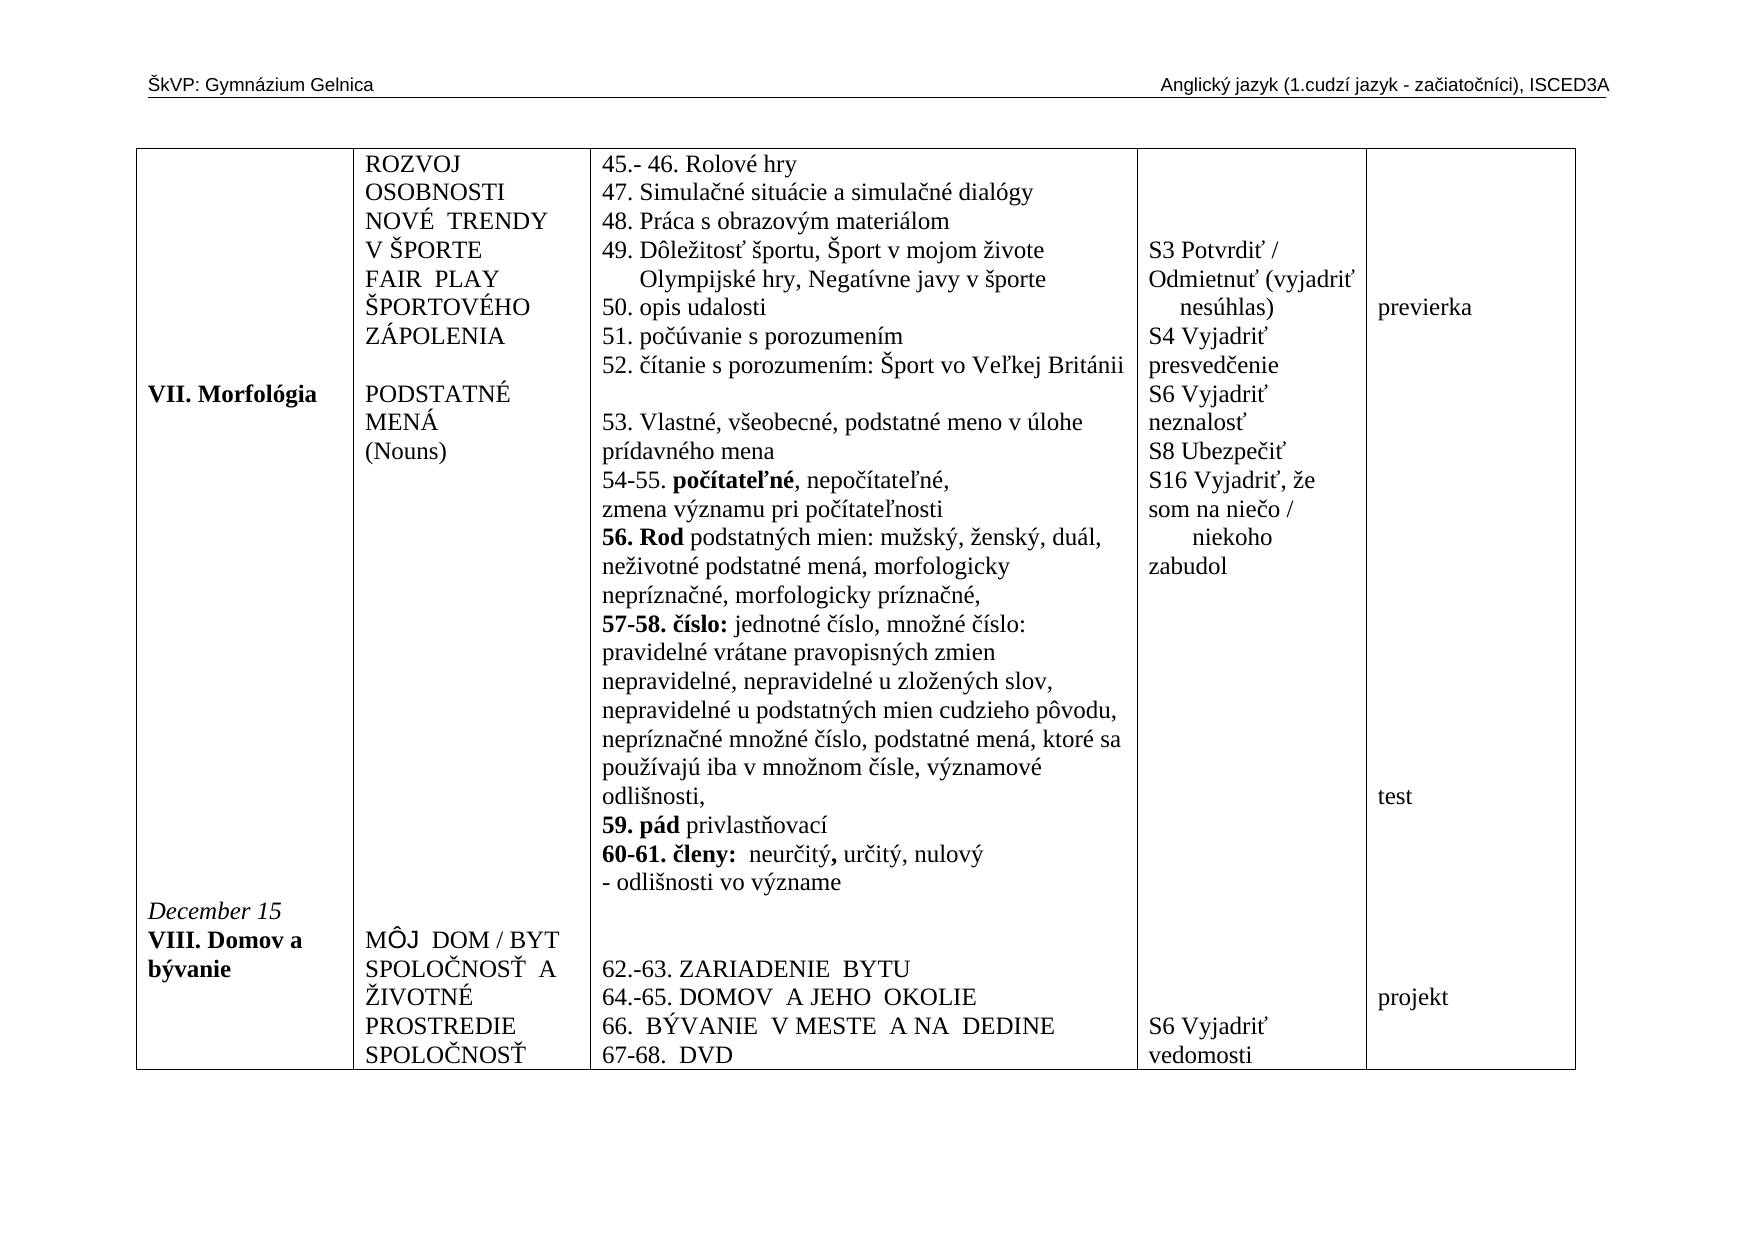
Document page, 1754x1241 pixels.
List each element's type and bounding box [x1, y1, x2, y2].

table_cell [591, 149, 1137, 1069]
table_cell [1367, 149, 1575, 1069]
table_cell [354, 149, 590, 1069]
table_cell [137, 149, 353, 1069]
table_cell [1138, 149, 1366, 1069]
